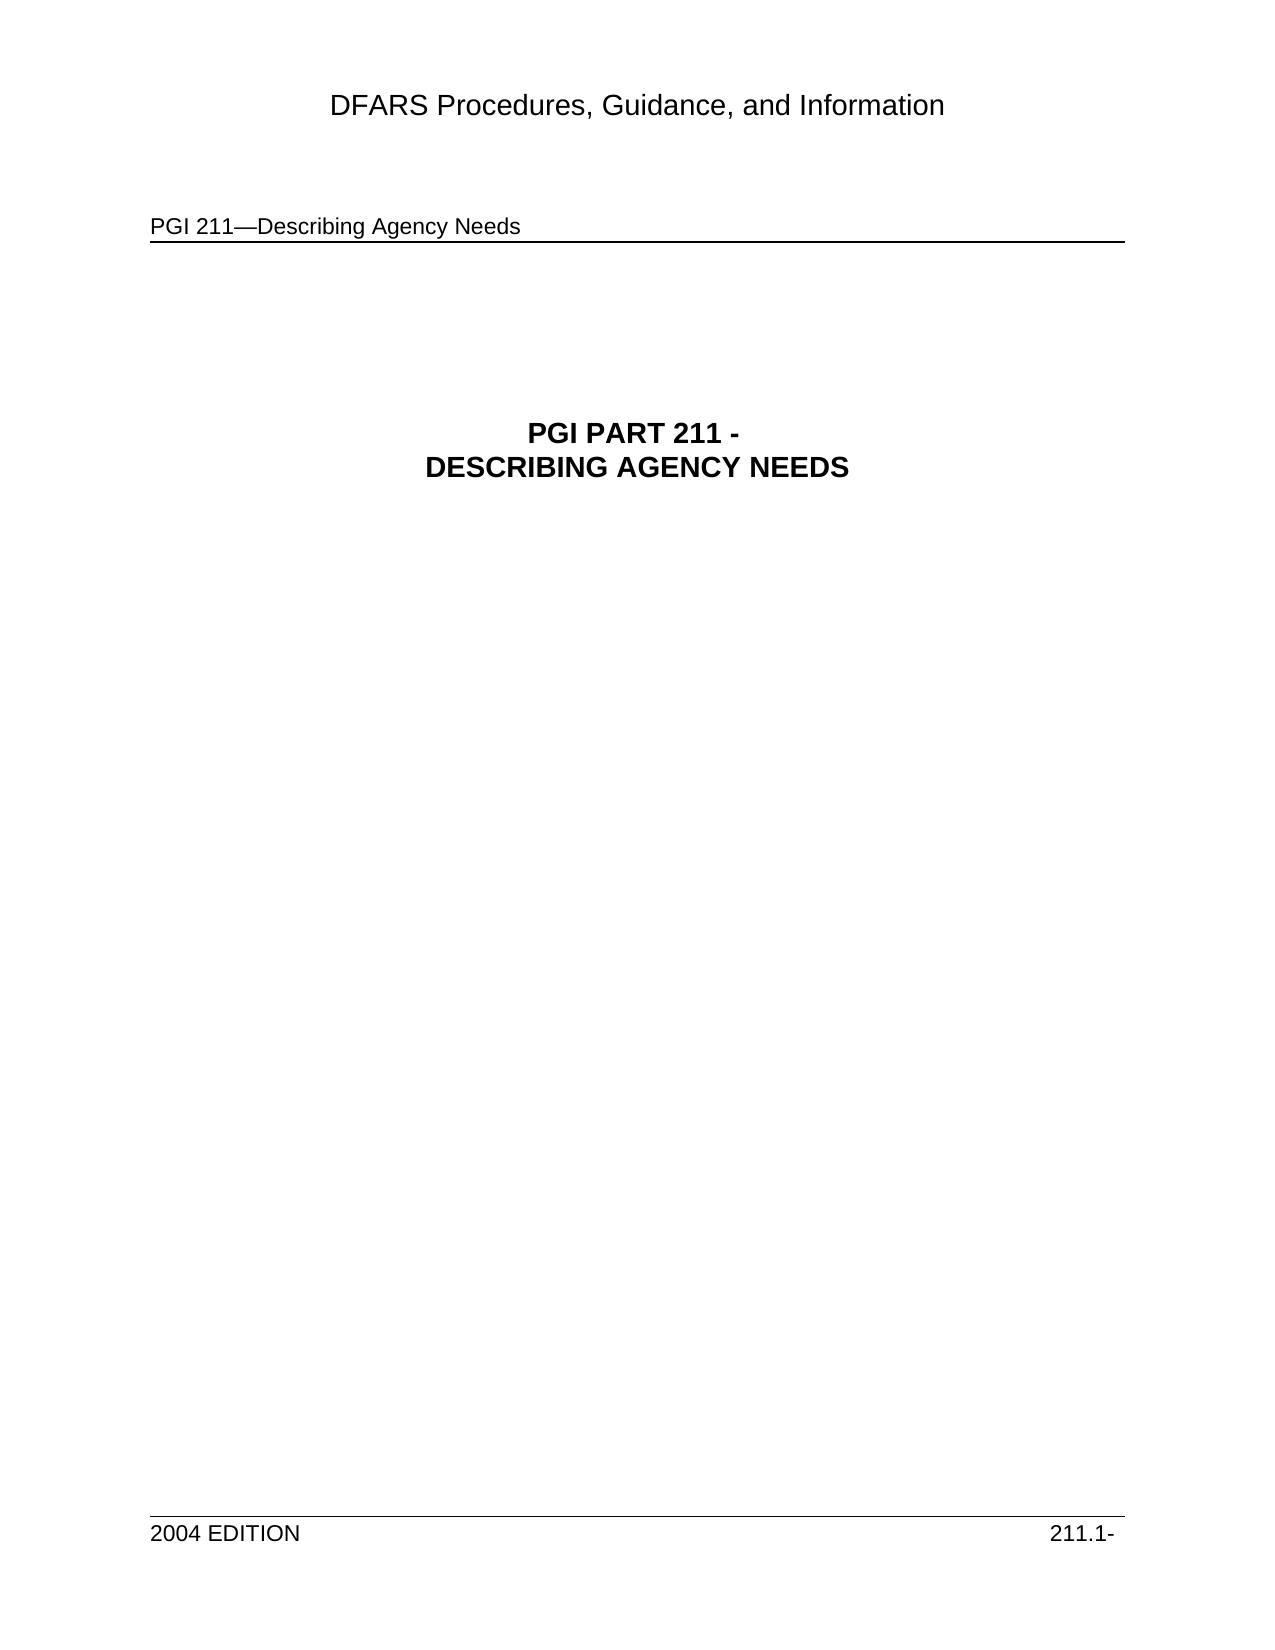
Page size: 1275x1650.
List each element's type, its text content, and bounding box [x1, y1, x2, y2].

subtitle PGI PART 211 - DESCRIBING AGENCY NEEDS [150, 416, 1125, 483]
